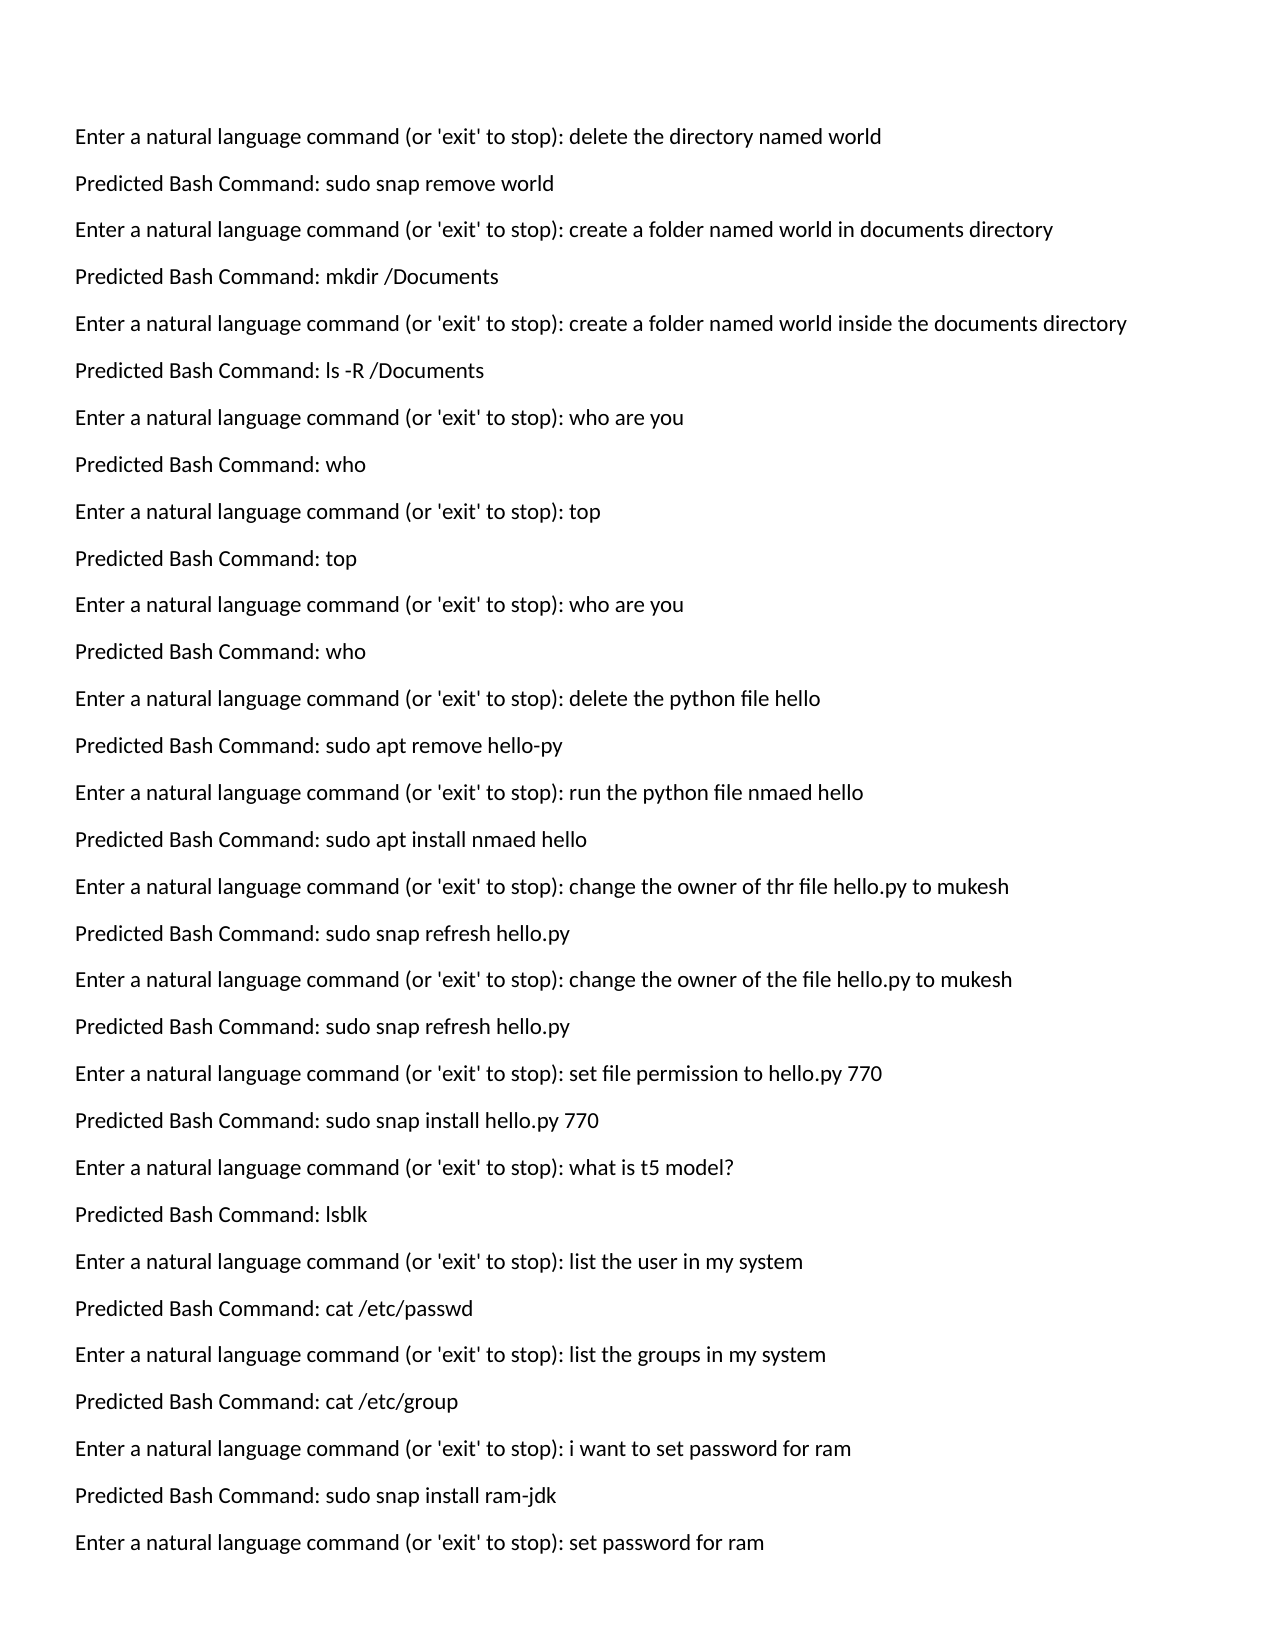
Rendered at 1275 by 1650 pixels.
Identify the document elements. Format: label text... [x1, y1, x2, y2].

text Enter a natural language command (or 'exit' to stop): delete the directory named world [75, 122, 1200, 150]
text Predicted Bash Command: mkdir /Documents [75, 262, 1200, 291]
text Enter a natural language command (or 'exit' to stop): what is t5 model? [75, 1153, 1200, 1181]
text Enter a natural language command (or 'exit' to stop): create a folder named world inside the documents directory [75, 309, 1200, 337]
text Predicted Bash Command: ls -R /Documents [75, 356, 1200, 384]
text Predicted Bash Command: cat /etc/passwd [75, 1294, 1200, 1322]
text Enter a natural language command (or 'exit' to stop): who are you [75, 591, 1200, 619]
text Predicted Bash Command: sudo snap install hello.py 770 [75, 1106, 1200, 1134]
text Enter a natural language command (or 'exit' to stop): list the user in my system [75, 1247, 1200, 1275]
text Predicted Bash Command: sudo apt install nmaed hello [75, 825, 1200, 853]
text Enter a natural language command (or 'exit' to stop): who are you [75, 403, 1200, 431]
text Predicted Bash Command: cat /etc/group [75, 1387, 1200, 1416]
text Predicted Bash Command: sudo snap remove world [75, 169, 1200, 197]
text Enter a natural language command (or 'exit' to stop): delete the python file hello [75, 684, 1200, 712]
text Predicted Bash Command: lsblk [75, 1200, 1200, 1228]
text Enter a natural language command (or 'exit' to stop): list the groups in my system [75, 1341, 1200, 1369]
text Predicted Bash Command: sudo snap refresh hello.py [75, 1012, 1200, 1041]
text Enter a natural language command (or 'exit' to stop): create a folder named world in documents directory [75, 216, 1200, 244]
text Predicted Bash Command: top [75, 544, 1200, 572]
text Predicted Bash Command: sudo snap install ram-jdk [75, 1481, 1200, 1509]
text Predicted Bash Command: sudo apt remove hello-py [75, 731, 1200, 759]
text Enter a natural language command (or 'exit' to stop): change the owner of the file hello.py to mukesh [75, 966, 1200, 994]
text Predicted Bash Command: who [75, 450, 1200, 478]
text Enter a natural language command (or 'exit' to stop): set password for ram [75, 1528, 1200, 1556]
text Predicted Bash Command: who [75, 637, 1200, 666]
text Enter a natural language command (or 'exit' to stop): change the owner of thr file hello.py to mukesh [75, 872, 1200, 900]
text Enter a natural language command (or 'exit' to stop): i want to set password for ram [75, 1434, 1200, 1462]
text Predicted Bash Command: sudo snap refresh hello.py [75, 919, 1200, 947]
text Enter a natural language command (or 'exit' to stop): run the python file nmaed hello [75, 778, 1200, 806]
text Enter a natural language command (or 'exit' to stop): set file permission to hello.py 770 [75, 1059, 1200, 1087]
text Enter a natural language command (or 'exit' to stop): top [75, 497, 1200, 525]
